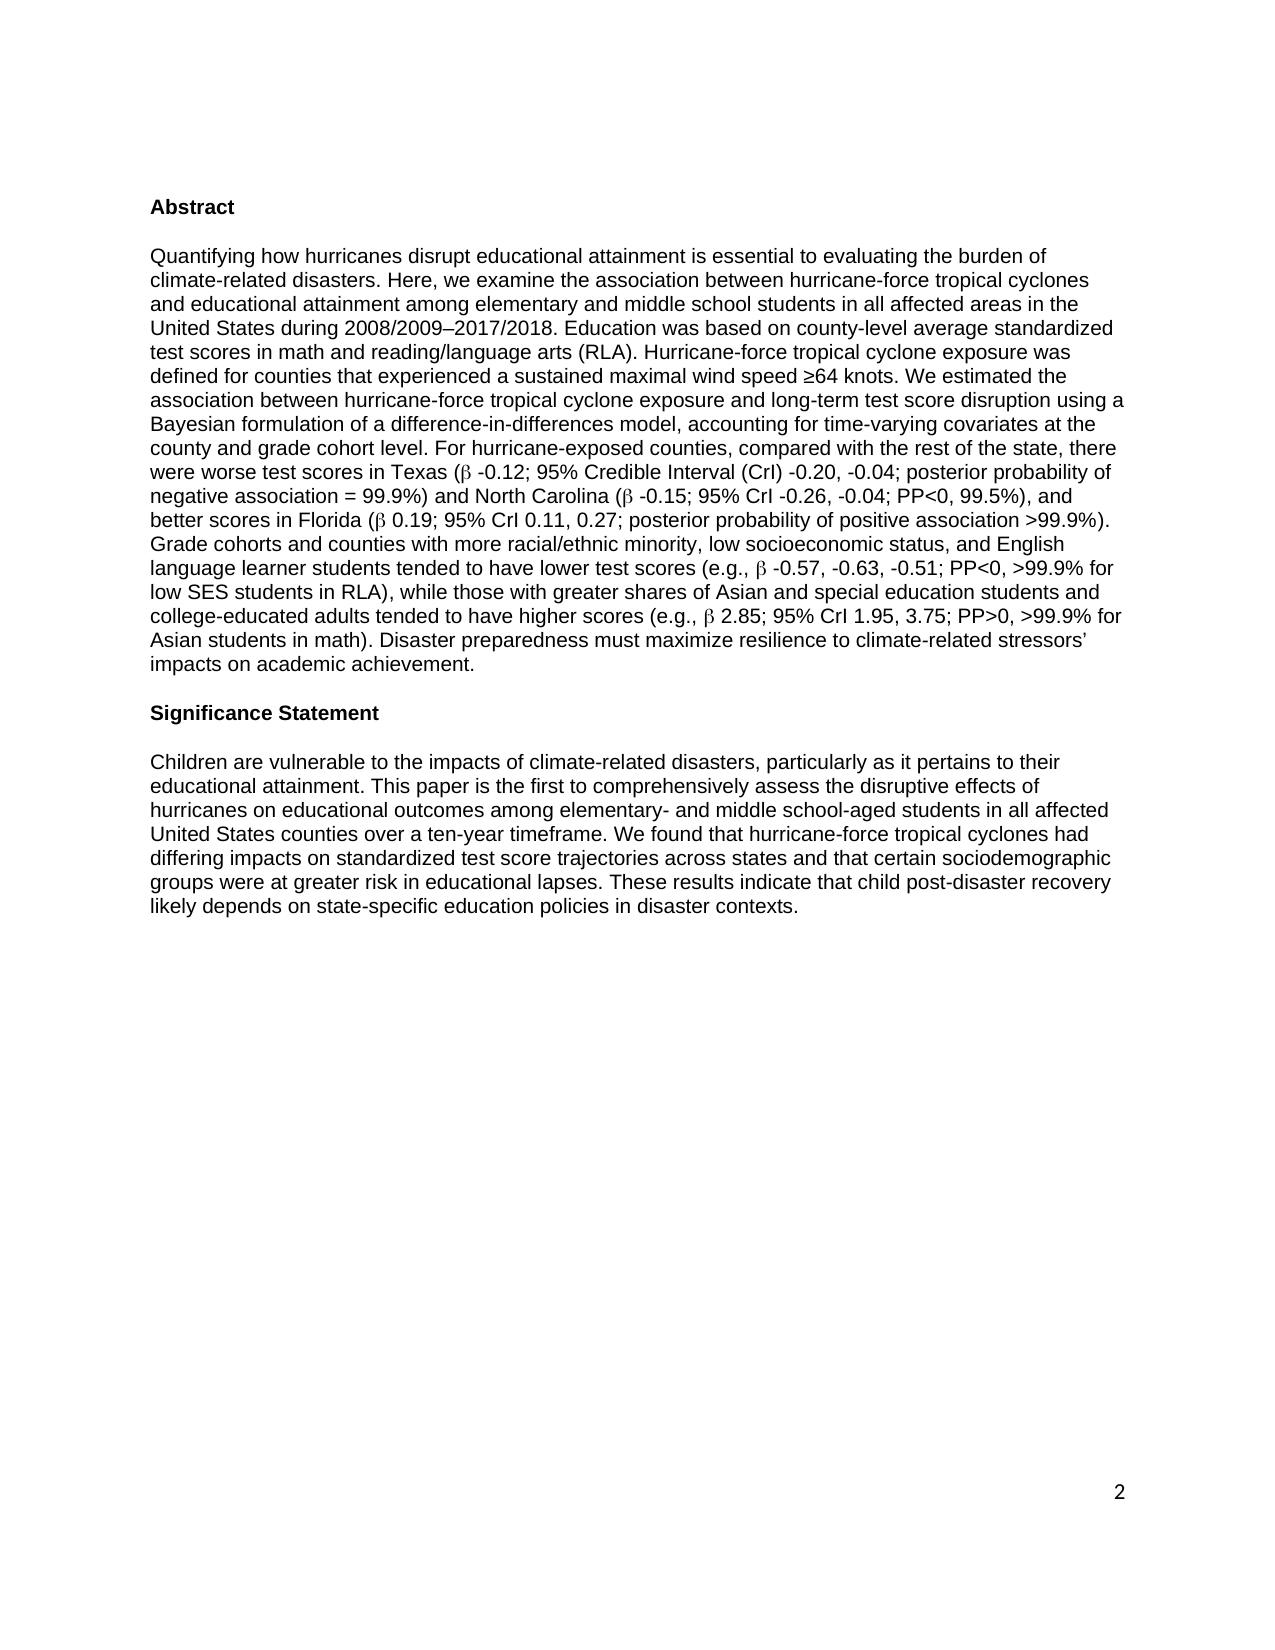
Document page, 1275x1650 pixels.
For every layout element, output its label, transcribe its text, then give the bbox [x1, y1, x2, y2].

text Significance Statement [150, 701, 1125, 725]
text Abstract [150, 195, 1125, 219]
text Quantifying how hurricanes disrupt educational attainment is essential to evaluating the burden of climate-related disasters. Here, we examine the association between hurricane-force tropical cyclones and educational attainment among elementary and middle school students in all affected areas in the United States during 2008/2009–2017/2018. Education was based on county-level average standardized test scores in math and reading/language arts (RLA). Hurricane-force tropical cyclone exposure was defined for counties that experienced a sustained maximal wind speed ≥64 knots. We estimated the association between hurricane-force tropical cyclone exposure and long-term test score disruption using a Bayesian formulation of a difference-in-differences model, accounting for time-varying covariates at the county and grade cohort level. For hurricane-exposed counties, compared with the rest of the state, there were worse test scores in Texas ( -0.12; 95% Credible Interval (CrI) -0.20, -0.04; posterior probability of negative association = 99.9%) and North Carolina ( -0.15; 95% CrI -0.26, -0.04; PP<0, 99.5%), and better scores in Florida ( 0.19; 95% CrI 0.11, 0.27; posterior probability of positive association >99.9%). Grade cohorts and counties with more racial/ethnic minority, low socioeconomic status, and English language learner students tended to have lower test scores (e.g., -0.57, -0.63, -0.51; PP<0, >99.9% for low SES students in RLA), while those with greater shares of Asian and special education students and college-educated adults tended to have higher scores (e.g., 2.85; 95% CrI 1.95, 3.75; PP>0, >99.9% for Asian students in math). Disaster preparedness must maximize resilience to climate-related stressors’ impacts on academic achievement. [150, 244, 1125, 676]
text Children are vulnerable to the impacts of climate-related disasters, particularly as it pertains to their educational attainment. This paper is the first to comprehensively assess the disruptive effects of hurricanes on educational outcomes among elementary- and middle school-aged students in all affected United States counties over a ten-year timeframe. We found that hurricane-force tropical cyclones had differing impacts on standardized test score trajectories across states and that certain sociodemographic groups were at greater risk in educational lapses. These results indicate that child post-disaster recovery likely depends on state-specific education policies in disaster contexts. [150, 750, 1125, 917]
